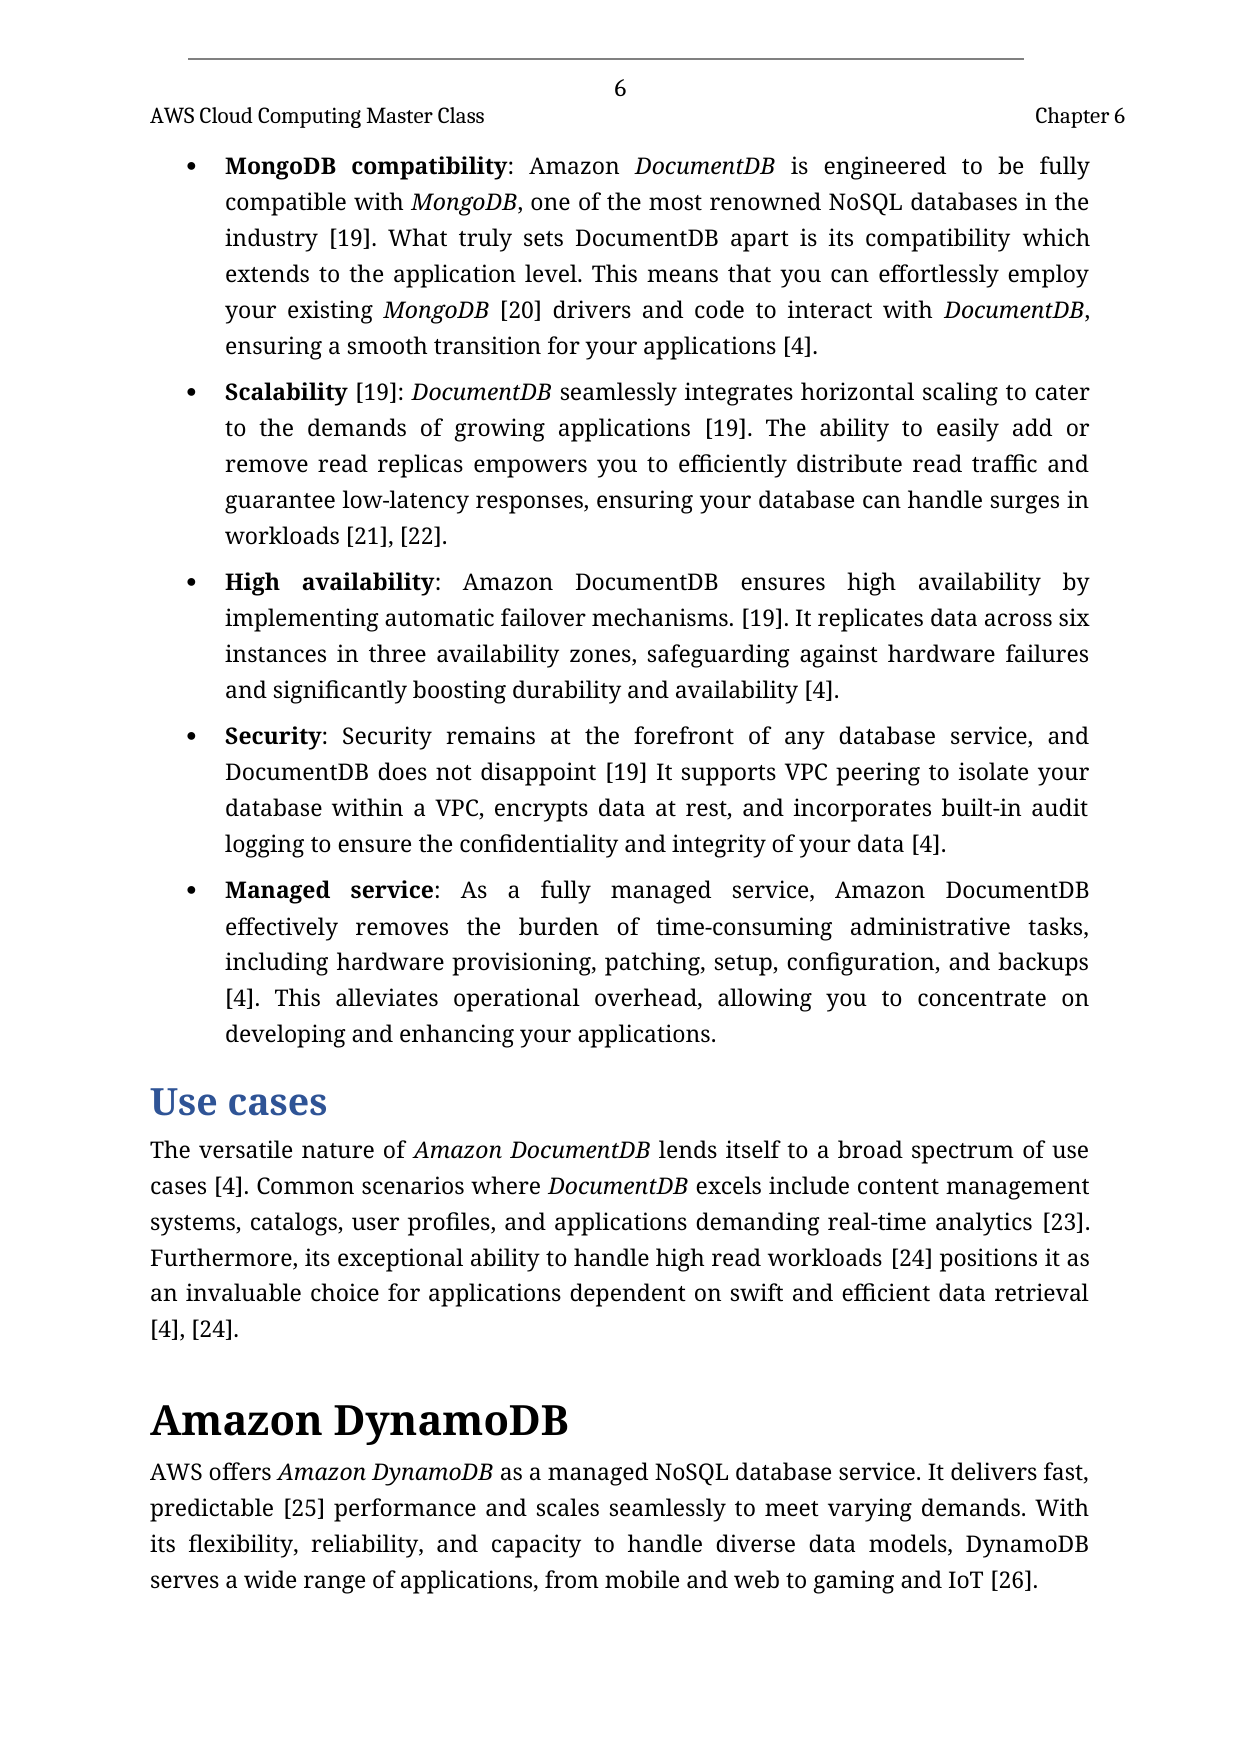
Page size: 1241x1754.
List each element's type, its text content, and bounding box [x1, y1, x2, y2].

list High availability: Amazon DocumentDB ensures high availability by implementing automatic failover mechanisms. . It replicates data across six instances in three availability zones, safeguarding against hardware failures and significantly boosting durability and availability. [187, 566, 1090, 705]
subtitle Amazon DynamoDB [150, 1391, 1090, 1448]
list Scalability: DocumentDB seamlessly integrates horizontal scaling to cater to the demands of growing applications. The ability to easily add or remove read replicas empowers you to efficiently distribute read traffic and guarantee low-latency responses, ensuring your database can handle surges in workloads, . [187, 376, 1090, 551]
subtitle Use cases [150, 1075, 1090, 1126]
list Security: Security remains at the forefront of any database service, and DocumentDB does not disappoint It supports VPC peering to isolate your database within a VPC, encrypts data at rest, and incorporates built-in audit logging to ensure the confidentiality and integrity of your data. [187, 720, 1090, 859]
text The versatile nature of Amazon DocumentDB lends itself to a broad spectrum of use cases. Common scenarios where DocumentDB excels include content management systems, catalogs, user profiles, and applications demanding real-time analytics. Furthermore, its exceptional ability to handle high read workloads positions it as an invaluable choice for applications dependent on swift and efficient data retrieval, . [150, 1134, 1090, 1344]
list MongoDB compatibility: Amazon DocumentDB is engineered to be fully compatible with MongoDB, one of the most renowned NoSQL databases in the industry. What truly sets DocumentDB apart is its compatibility which extends to the application level. This means that you can effortlessly employ your existing MongoDB drivers and code to interact with DocumentDB, ensuring a smooth transition for your applications. [187, 150, 1090, 361]
text AWS offers Amazon DynamoDB as a managed NoSQL database service. It delivers fast, predictable performance and scales seamlessly to meet varying demands. With its flexibility, reliability, and capacity to handle diverse data models, DynamoDB serves a wide range of applications, from mobile and web to gaming and IoT. [150, 1456, 1090, 1595]
list Managed service: As a fully managed service, Amazon DocumentDB effectively removes the burden of time-consuming administrative tasks, including hardware provisioning, patching, setup, configuration, and backups. This alleviates operational overhead, allowing you to concentrate on developing and enhancing your applications. [187, 874, 1090, 1049]
